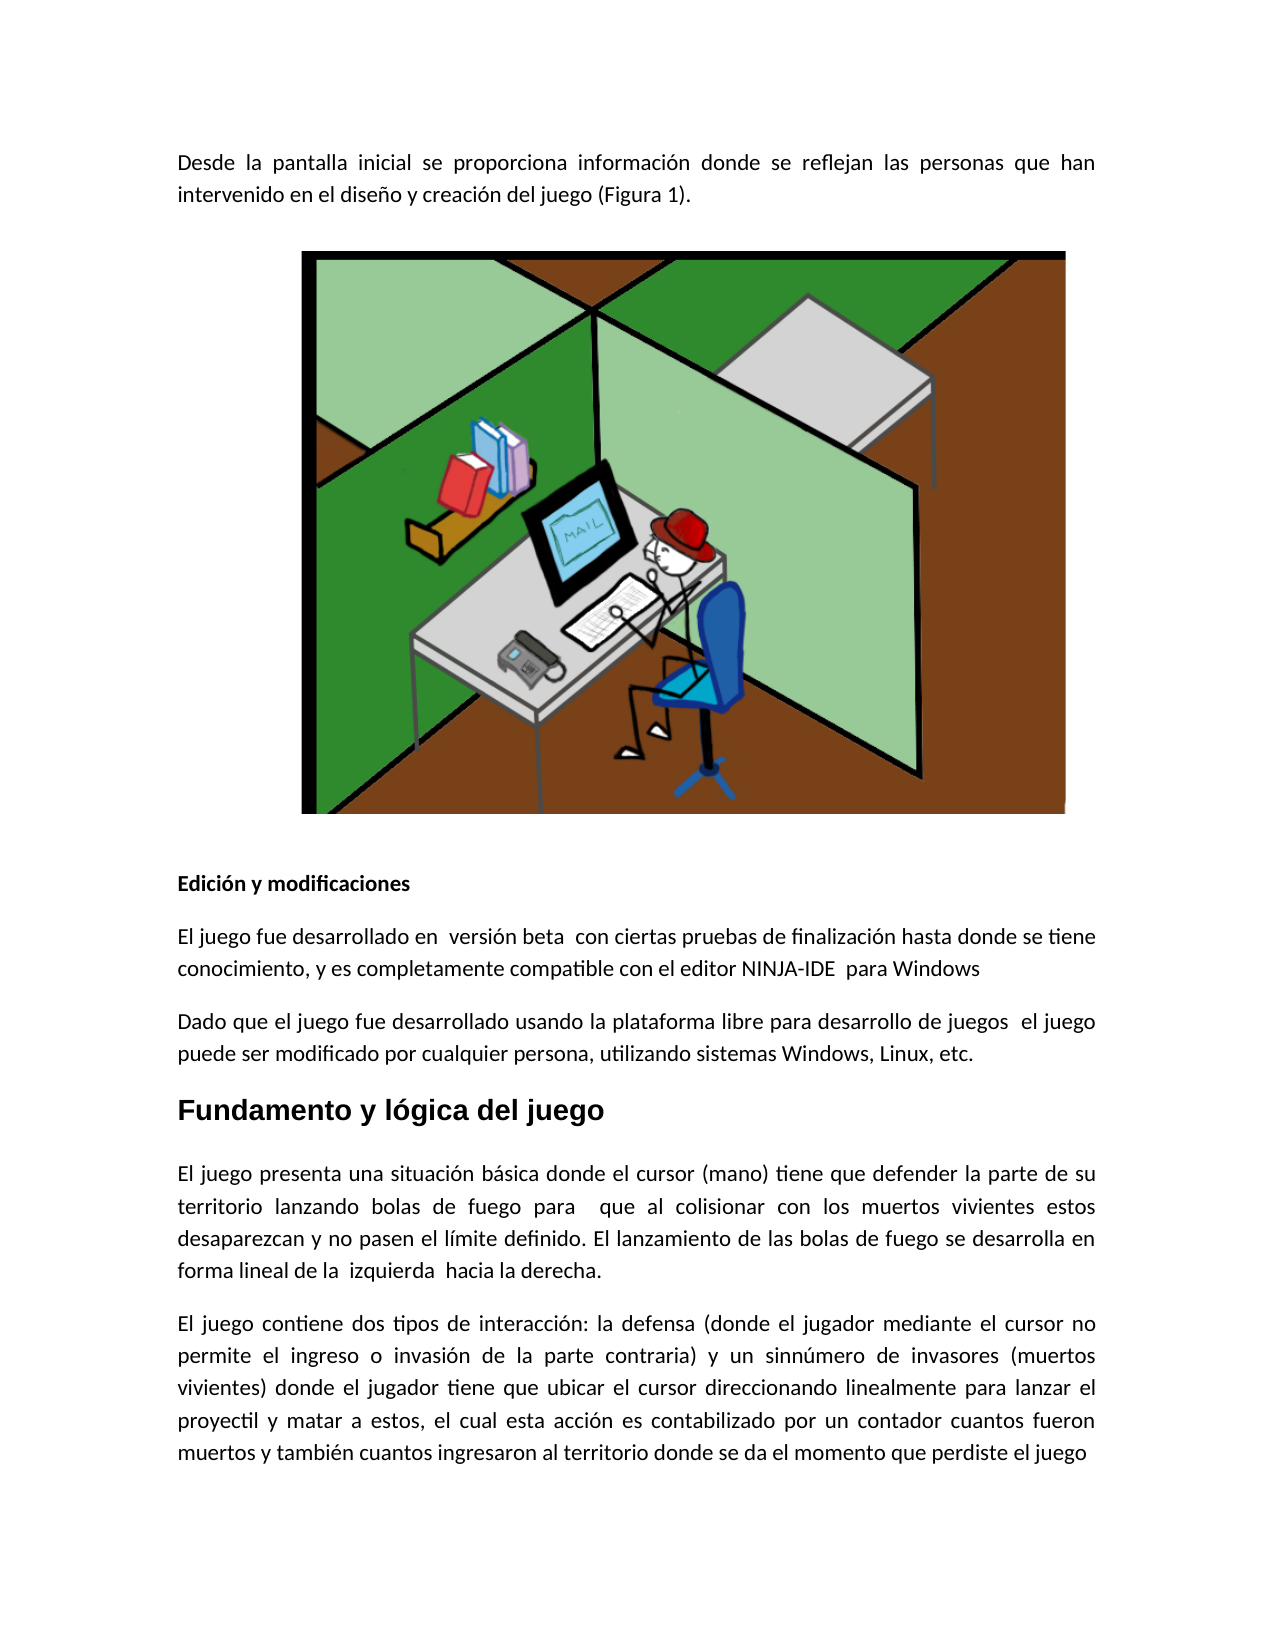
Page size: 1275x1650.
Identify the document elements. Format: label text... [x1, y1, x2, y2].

text El juego contiene dos tipos de interacción: la defensa (donde el jugador mediante el cursor no permite el ingreso o invasión de la parte contraria) y un sinnúmero de invasores (muertos vivientes) donde el jugador tiene que ubicar el cursor direccionando linealmente para lanzar el proyectil y matar a estos, el cual esta acción es contabilizado por un contador cuantos fueron muertos y también cuantos ingresaron al territorio donde se da el momento que perdiste el juego [177, 1309, 1098, 1466]
text El juego presenta una situación básica donde el cursor (mano) tiene que defender la parte de su territorio lanzando bolas de fuego para que al colisionar con los muertos vivientes estos desaparezcan y no pasen el límite definido. El lanzamiento de las bolas de fuego se desarrolla en forma lineal de la izquierda hacia la derecha. [177, 1159, 1098, 1284]
text El juego fue desarrollado en versión beta con ciertas pruebas de finalización hasta donde se tiene conocimiento, y es completamente compatible con el editor NINJA-IDE para Windows [177, 922, 1098, 982]
text Fundamento y lógica del juego [177, 1092, 1098, 1126]
text Desde la pantalla inicial se proporciona información donde se reflejan las personas que han intervenido en el diseño y creación del juego (Figura 1). [177, 148, 1098, 208]
text Dado que el juego fue desarrollado usando la plataforma libre para desarrollo de juegos el juego puede ser modificado por cualquier persona, utilizando sistemas Windows, Linux, etc. [177, 1007, 1098, 1067]
text Edición y modificaciones [177, 869, 1098, 897]
